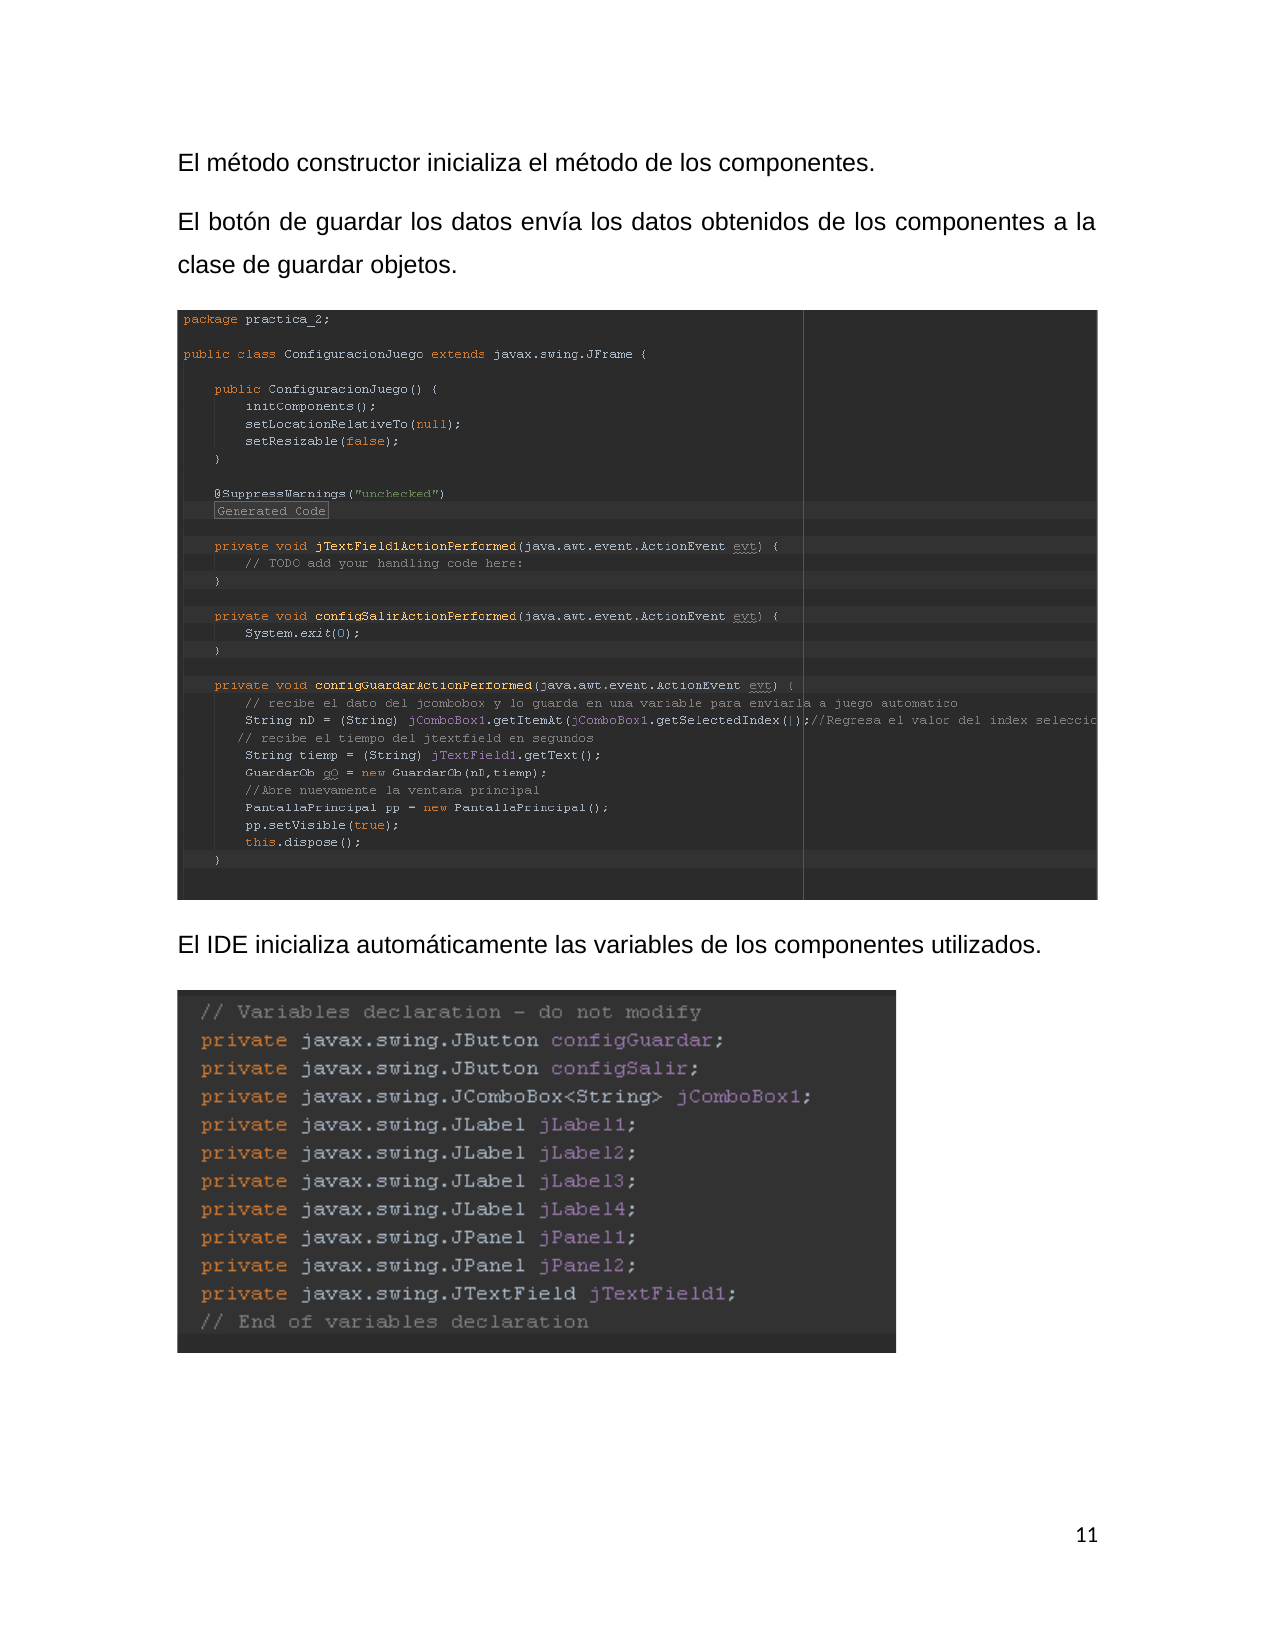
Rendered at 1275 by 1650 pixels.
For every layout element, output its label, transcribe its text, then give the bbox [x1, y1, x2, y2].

text El método constructor inicializa el método de los componentes. [177, 148, 1098, 176]
text El botón de guardar los datos envía los datos obtenidos de los componentes a la clase de guardar objetos. [177, 207, 1098, 279]
text El IDE inicializa automáticamente las variables de los componentes utilizados. [177, 931, 1098, 959]
